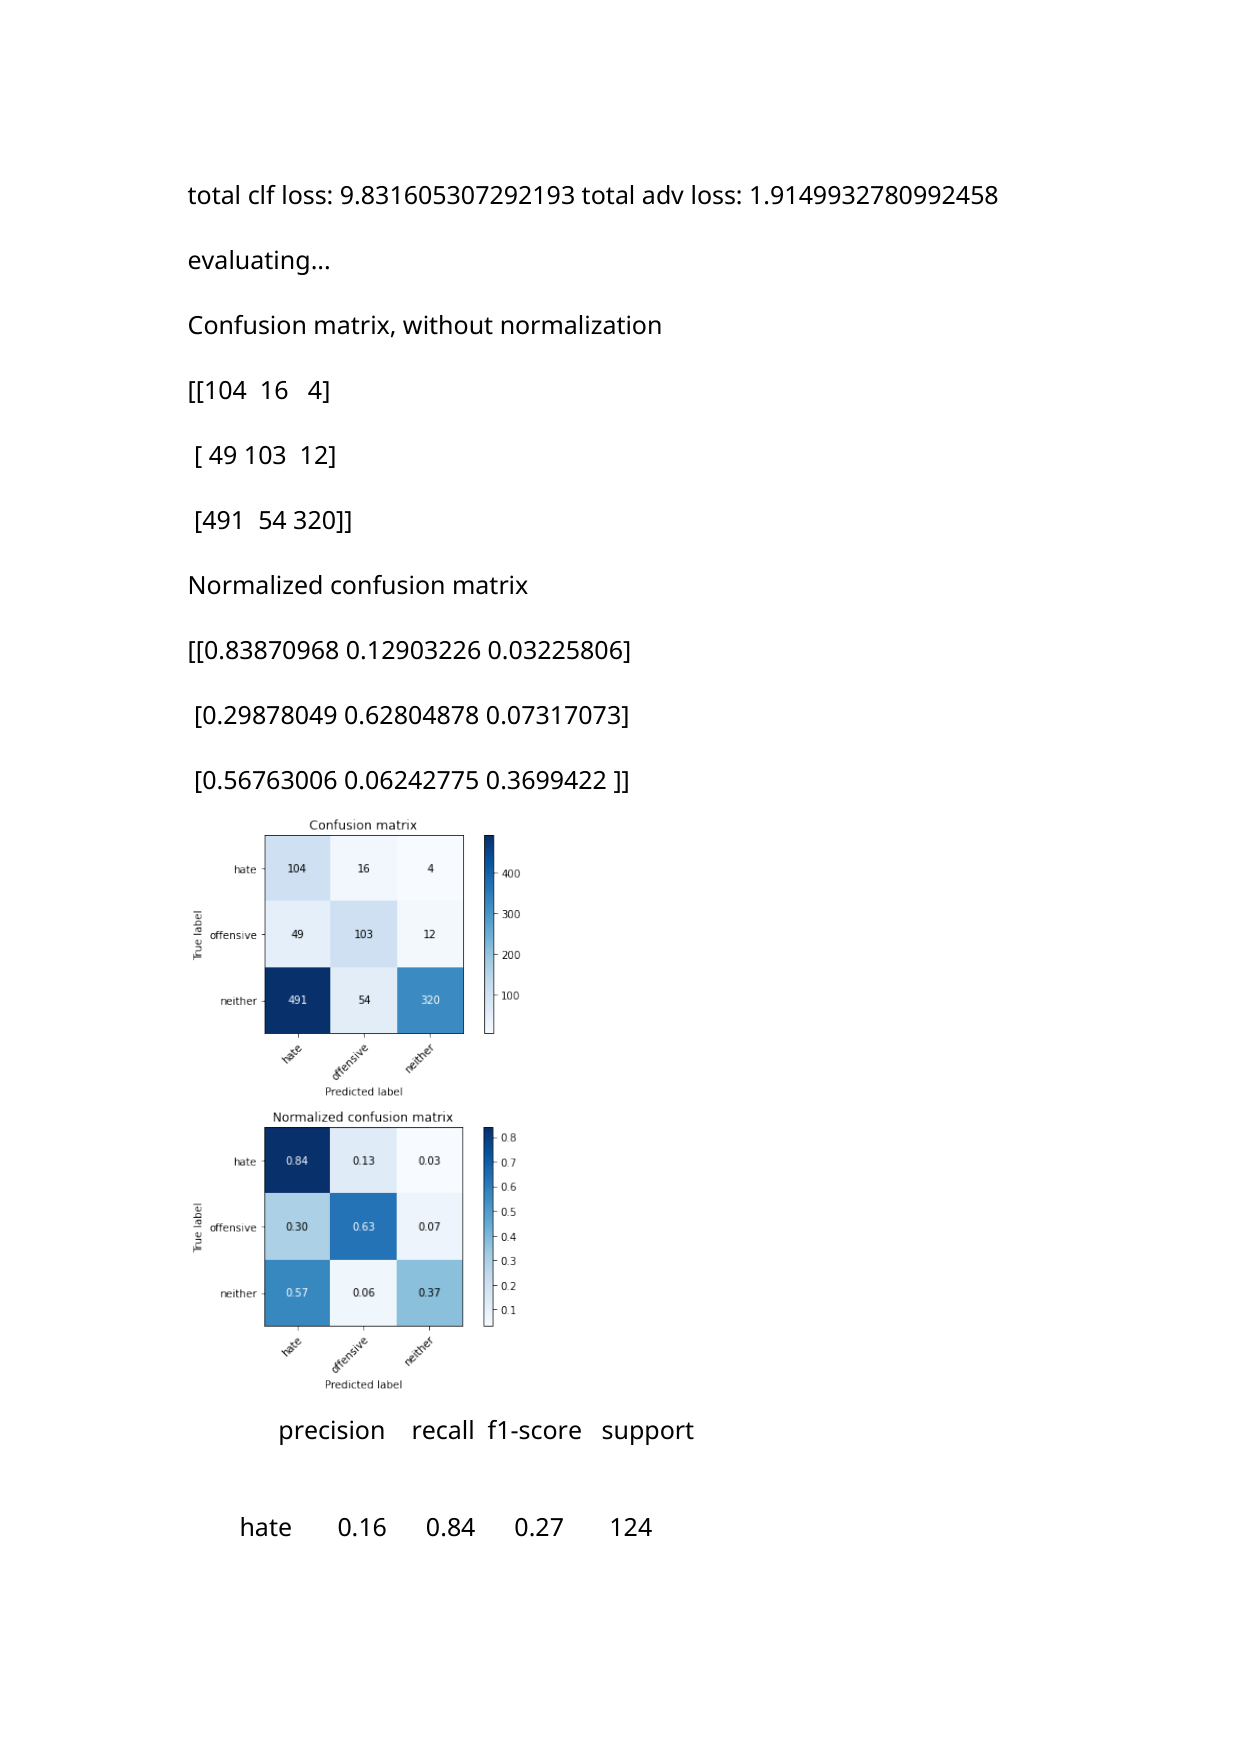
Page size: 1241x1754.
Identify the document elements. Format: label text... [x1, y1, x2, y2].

text evaluating... [187, 227, 1053, 292]
text [[104 16 4] [187, 357, 1053, 422]
text total clf loss: 9.831605307292193 total adv loss: 1.9149932780992458 [187, 162, 1053, 227]
text [0.29878049 0.62804878 0.07317073] [187, 682, 1053, 747]
text Normalized confusion matrix [187, 552, 1053, 617]
text [ 49 103 12] [187, 422, 1053, 487]
text [491 54 320]] [187, 487, 1053, 552]
picture [187, 1105, 524, 1397]
text [0.56763006 0.06242775 0.3699422 ]] [187, 747, 1053, 812]
text precision recall f1-score support [187, 1397, 1053, 1462]
picture [187, 812, 528, 1104]
text Confusion matrix, without normalization [187, 292, 1053, 357]
text hate 0.16 0.84 0.27 124 [187, 1494, 1053, 1559]
text [[0.83870968 0.12903226 0.03225806] [187, 617, 1053, 682]
